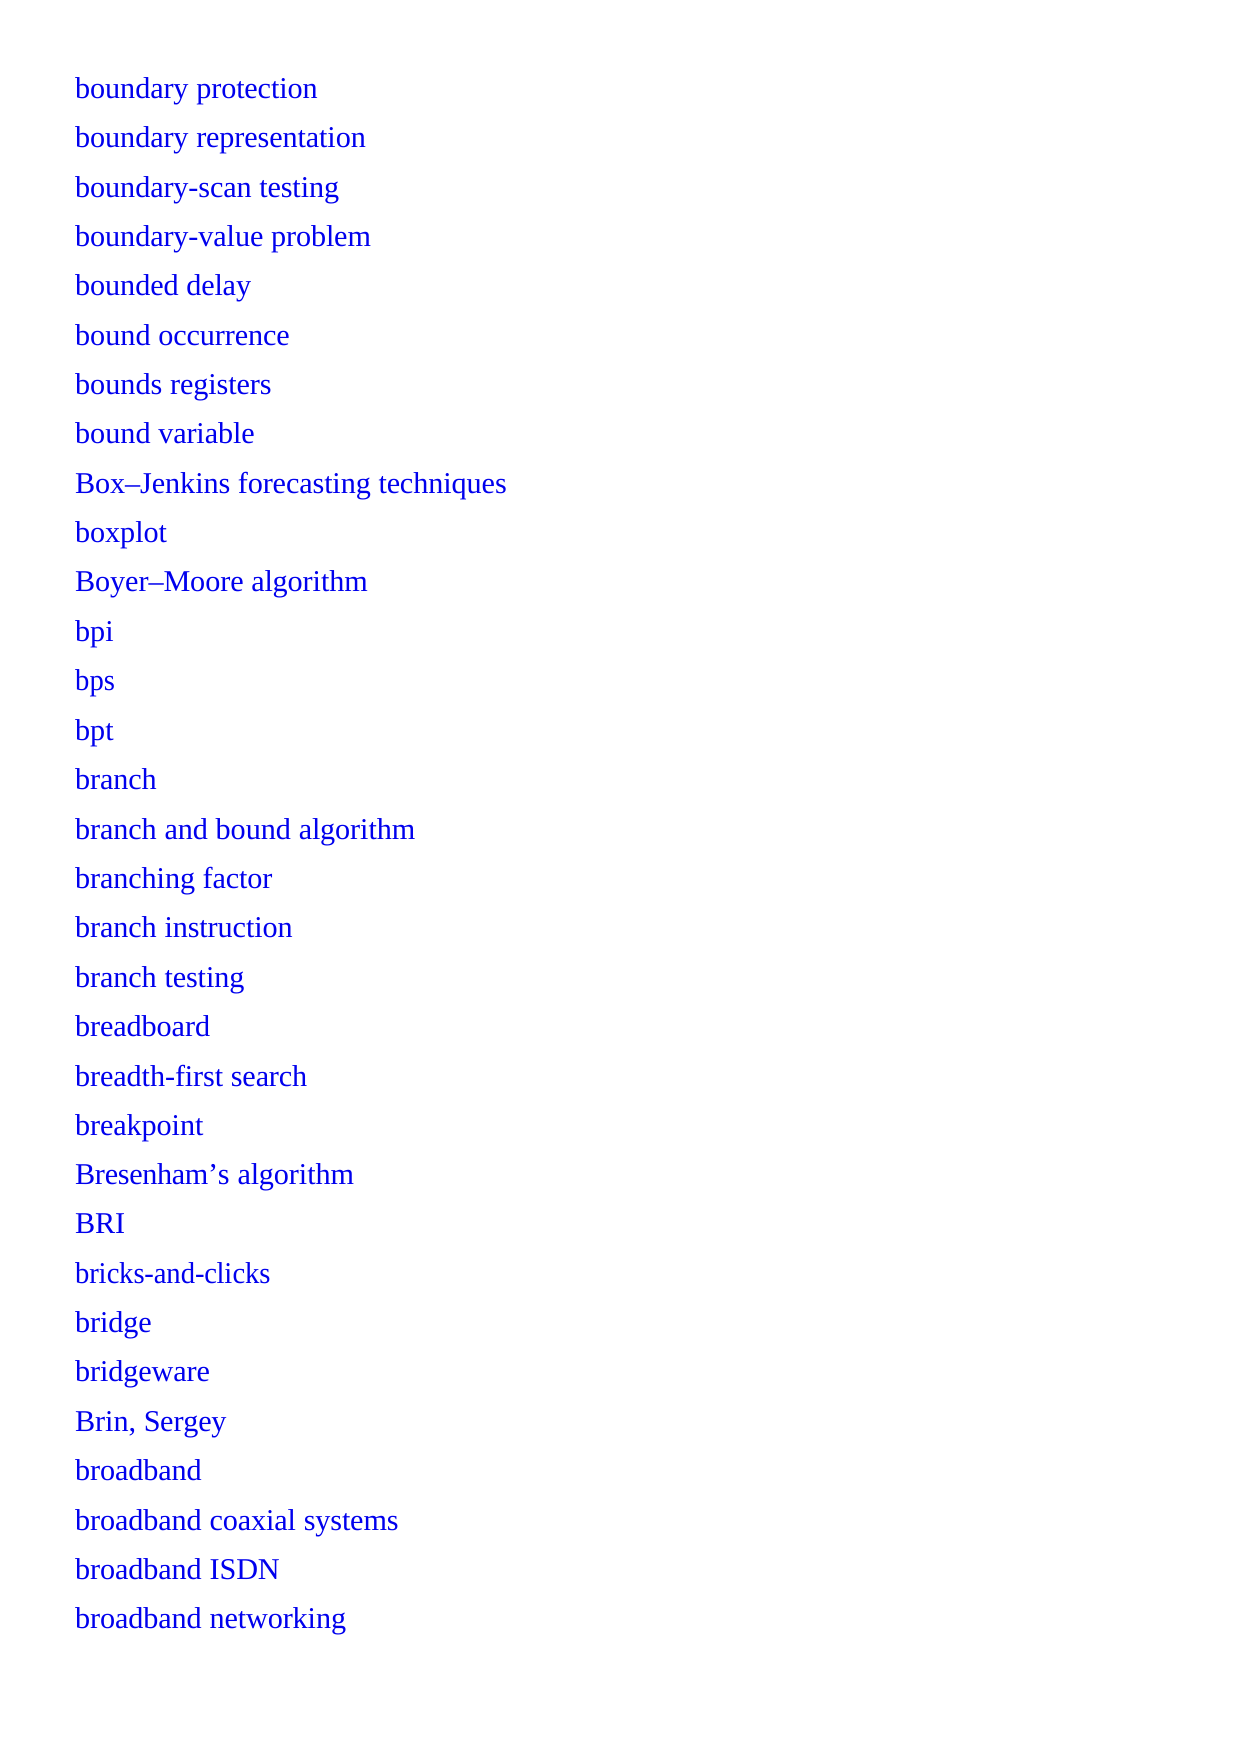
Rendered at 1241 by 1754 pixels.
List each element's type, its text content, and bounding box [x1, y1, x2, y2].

text Box–Jenkins forecasting techniques boxplot [75, 465, 560, 549]
text branch [75, 761, 1065, 796]
text breadth-first search breakpoint Bresenham’s algorithm BRI [75, 1058, 356, 1240]
text branch instruction branch testing breadboard [75, 910, 329, 1043]
text Boyer–Moore algorithm bpi [75, 564, 398, 647]
text Brin, Sergey broadband [75, 1403, 264, 1487]
text bricks-and-clicks bridge bridgeware [75, 1255, 281, 1388]
text boundary protection boundary representation boundary-scan testing boundary-value problem bounded delay [75, 70, 371, 302]
text broadband coaxial systems broadband ISDN broadband networking [75, 1502, 400, 1635]
text bound occurrence bounds registers bound variable [75, 317, 313, 450]
text branch and bound algorithm branching factor [75, 811, 448, 895]
text bps bpt [75, 662, 148, 746]
